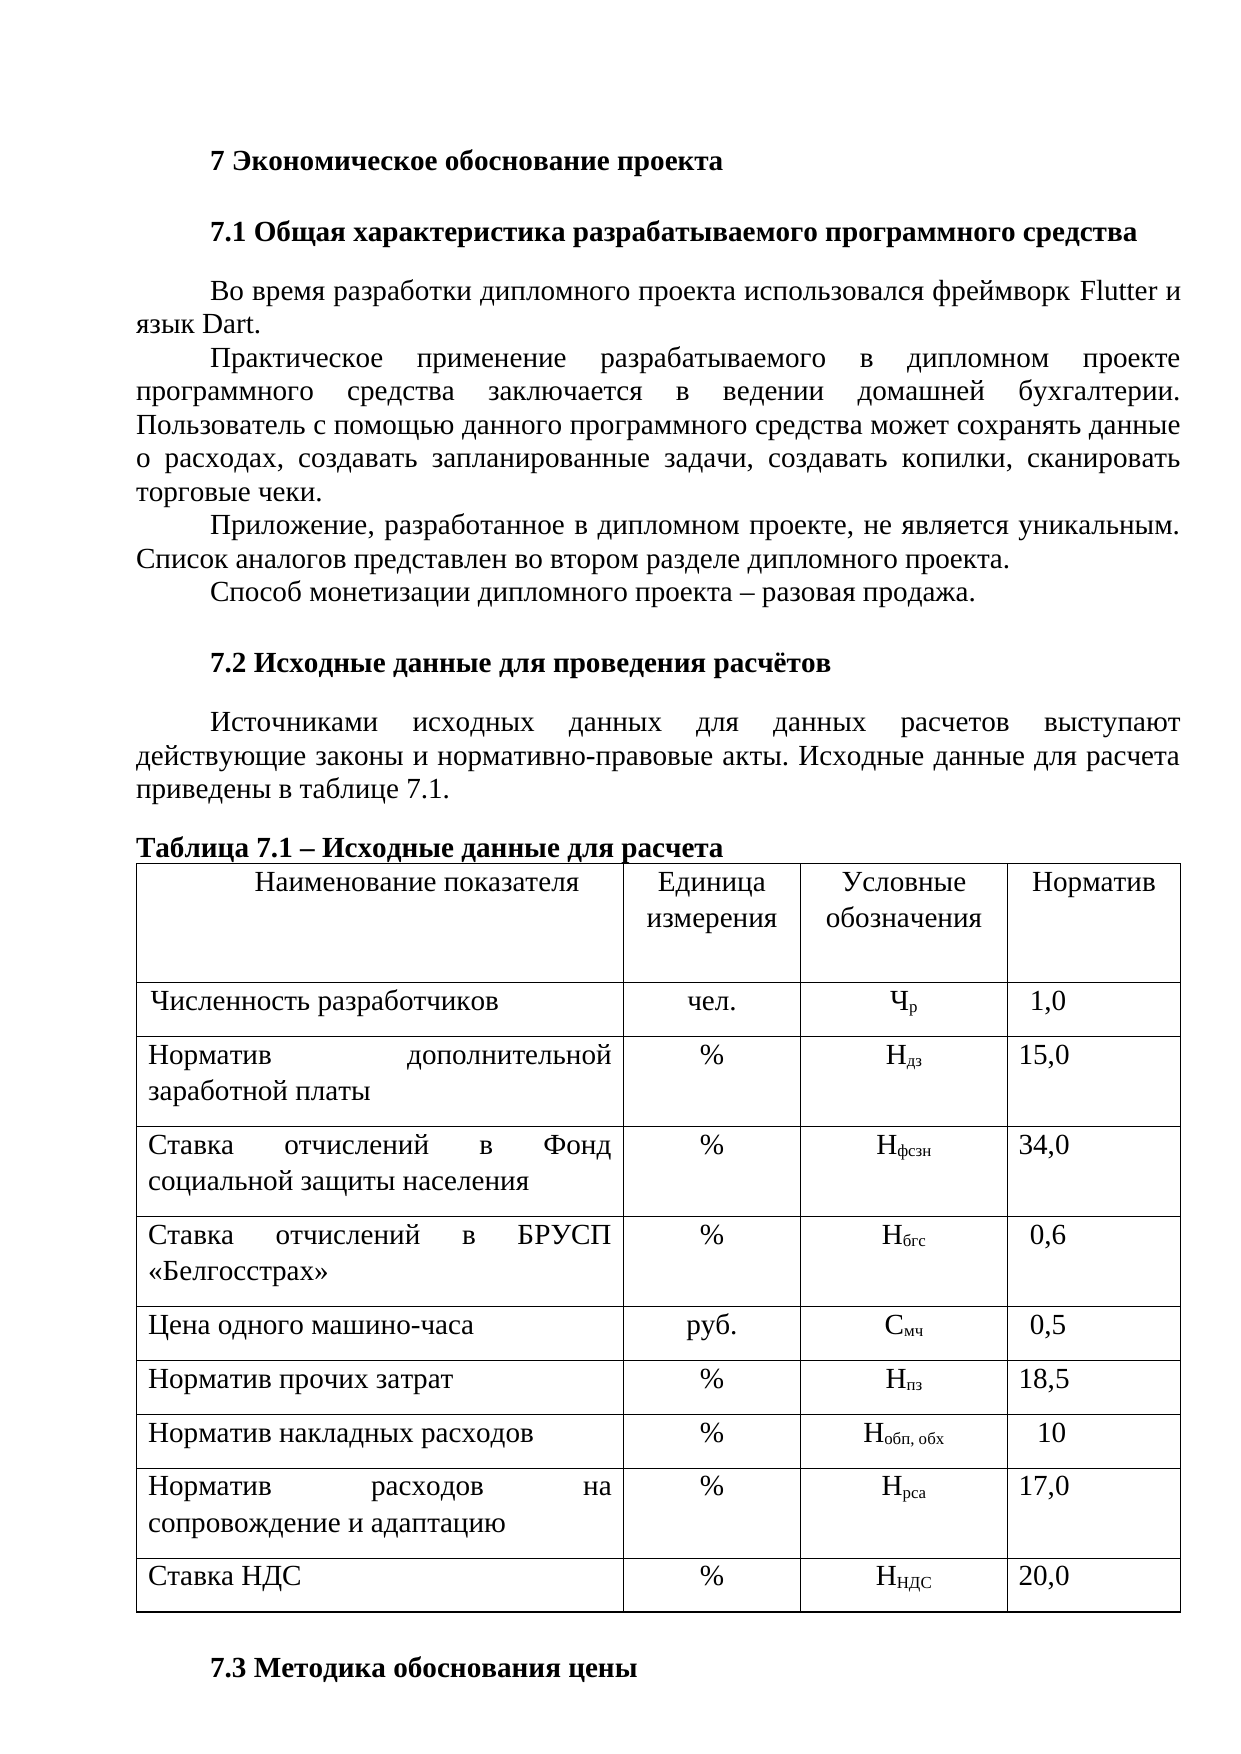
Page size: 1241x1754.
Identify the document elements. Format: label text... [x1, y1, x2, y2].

table_cell 10 [1008, 1415, 1180, 1467]
table_header Условные обозначения [801, 864, 1007, 982]
table_cell % [624, 1415, 800, 1467]
table_cell Цена одного машино-часа [137, 1307, 623, 1360]
table_cell Численность разработчиков [137, 983, 623, 1036]
table_cell Нфсзн [801, 1127, 1007, 1216]
table_cell 1,0 [1008, 983, 1180, 1036]
table_cell 17,0 [1008, 1469, 1180, 1557]
table_cell Нбгс [801, 1217, 1007, 1306]
table_cell % [624, 1469, 800, 1557]
table_cell Ставка НДС [137, 1559, 623, 1611]
table_header Норматив [1008, 864, 1180, 982]
table_cell 18,5 [1008, 1361, 1180, 1414]
text 7.3 Методика обоснования цены [136, 1650, 1181, 1683]
table_cell Нрса [801, 1469, 1007, 1557]
table_cell Норматив расходов на сопровождение и адаптацию [137, 1469, 623, 1557]
subtitle 7.1 Общая характеристика разрабатываемого программного средства [136, 214, 1181, 248]
text Приложение, разработанное в дипломном проекте, не является уникальным. Список аналогов представлен во втором разделе дипломного проекта. [136, 507, 1181, 574]
table_cell Норматив дополнительной заработной платы [137, 1037, 623, 1126]
table_cell Ставка отчислений в Фонд социальной защиты населения [137, 1127, 623, 1216]
table_cell % [624, 1559, 800, 1611]
table_cell % [624, 1127, 800, 1216]
table_cell Ндз [801, 1037, 1007, 1126]
text 7 Экономическое обоснование проекта [136, 143, 1181, 177]
text Источниками исходных данных для данных расчетов выступают действующие законы и нормативно-правовые акты. Исходные данные для расчета приведены в таблице 7.1. [136, 704, 1181, 805]
text Практическое применение разрабатываемого в дипломном проекте программного средства заключается в ведении домашней бухгалтерии. Пользователь с помощью данного программного средства может сохранять данные о расходах, создавать запланированные задачи, создавать копилки, сканировать торговые чеки. [136, 340, 1181, 507]
table_cell 20,0 [1008, 1559, 1180, 1611]
table_cell Норматив прочих затрат [137, 1361, 623, 1414]
table_cell % [624, 1361, 800, 1414]
table_cell 34,0 [1008, 1127, 1180, 1216]
table_cell % [624, 1037, 800, 1126]
text Во время разработки дипломного проекта использовался фреймворк Flutter и язык Dart. [136, 273, 1181, 340]
table_cell чел. [624, 983, 800, 1036]
table_cell Нобп, обх [801, 1415, 1007, 1467]
text Таблица 7.1 – Исходные данные для расчета [136, 830, 1181, 863]
subtitle 7.2 Исходные данные для проведения расчётов [136, 646, 1181, 679]
table_cell Ставка отчислений в БРУСП «Белгосстрах» [137, 1217, 623, 1306]
table_cell 15,0 [1008, 1037, 1180, 1126]
table_header Единица измерения [624, 864, 800, 982]
table_cell % [624, 1217, 800, 1306]
table_header Наименование показателя [137, 864, 623, 982]
table_cell Норматив накладных расходов [137, 1415, 623, 1467]
table_cell 0,5 [1008, 1307, 1180, 1360]
table_cell Чр [801, 983, 1007, 1036]
text Способ монетизации дипломного проекта – разовая продажа. [136, 574, 1181, 608]
table_cell руб. [624, 1307, 800, 1360]
table_cell Нпз [801, 1361, 1007, 1414]
table_cell ННДС [801, 1559, 1007, 1611]
table_cell Смч [801, 1307, 1007, 1360]
table_cell 0,6 [1008, 1217, 1180, 1306]
